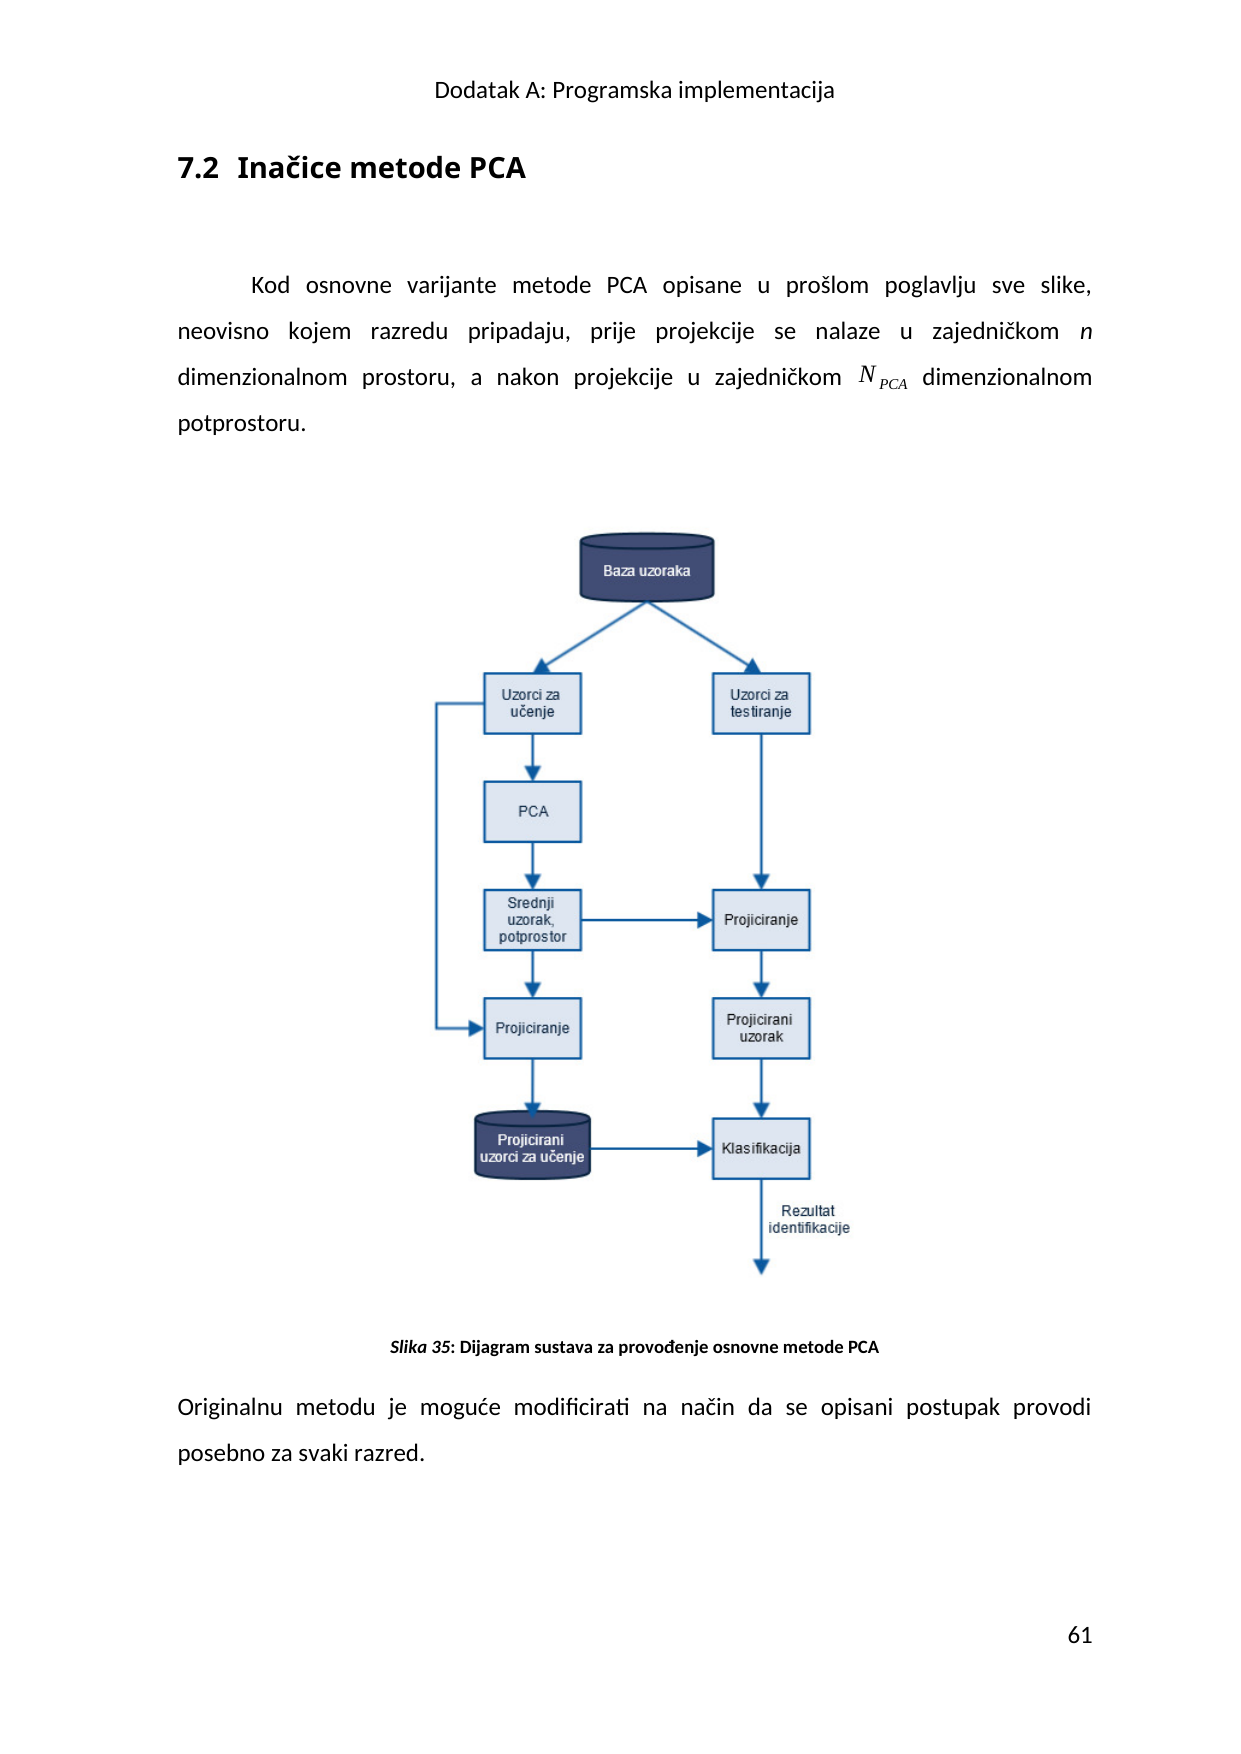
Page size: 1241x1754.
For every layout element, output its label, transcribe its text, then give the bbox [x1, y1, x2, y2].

text Slika 35: Dijagram sustava za provođenje osnovne metode PCA [177, 1336, 1092, 1359]
text Kod osnovne varijante metode PCA opisane u prošlom poglavlju sve slike, neovisno kojem razredu pripadaju, prije projekcije se nalaze u zajedničkom n dimenzionalnom prostoru, a nakon projekcije u zajedničkom dimenzionalnom potprostoru. [177, 269, 1092, 438]
picture [325, 470, 945, 1304]
text Originalnu metodu je moguće modificirati na način da se opisani postupak provodi posebno za svaki razred. [177, 1391, 1092, 1467]
subtitle Inačice metode PCA [177, 148, 1092, 187]
